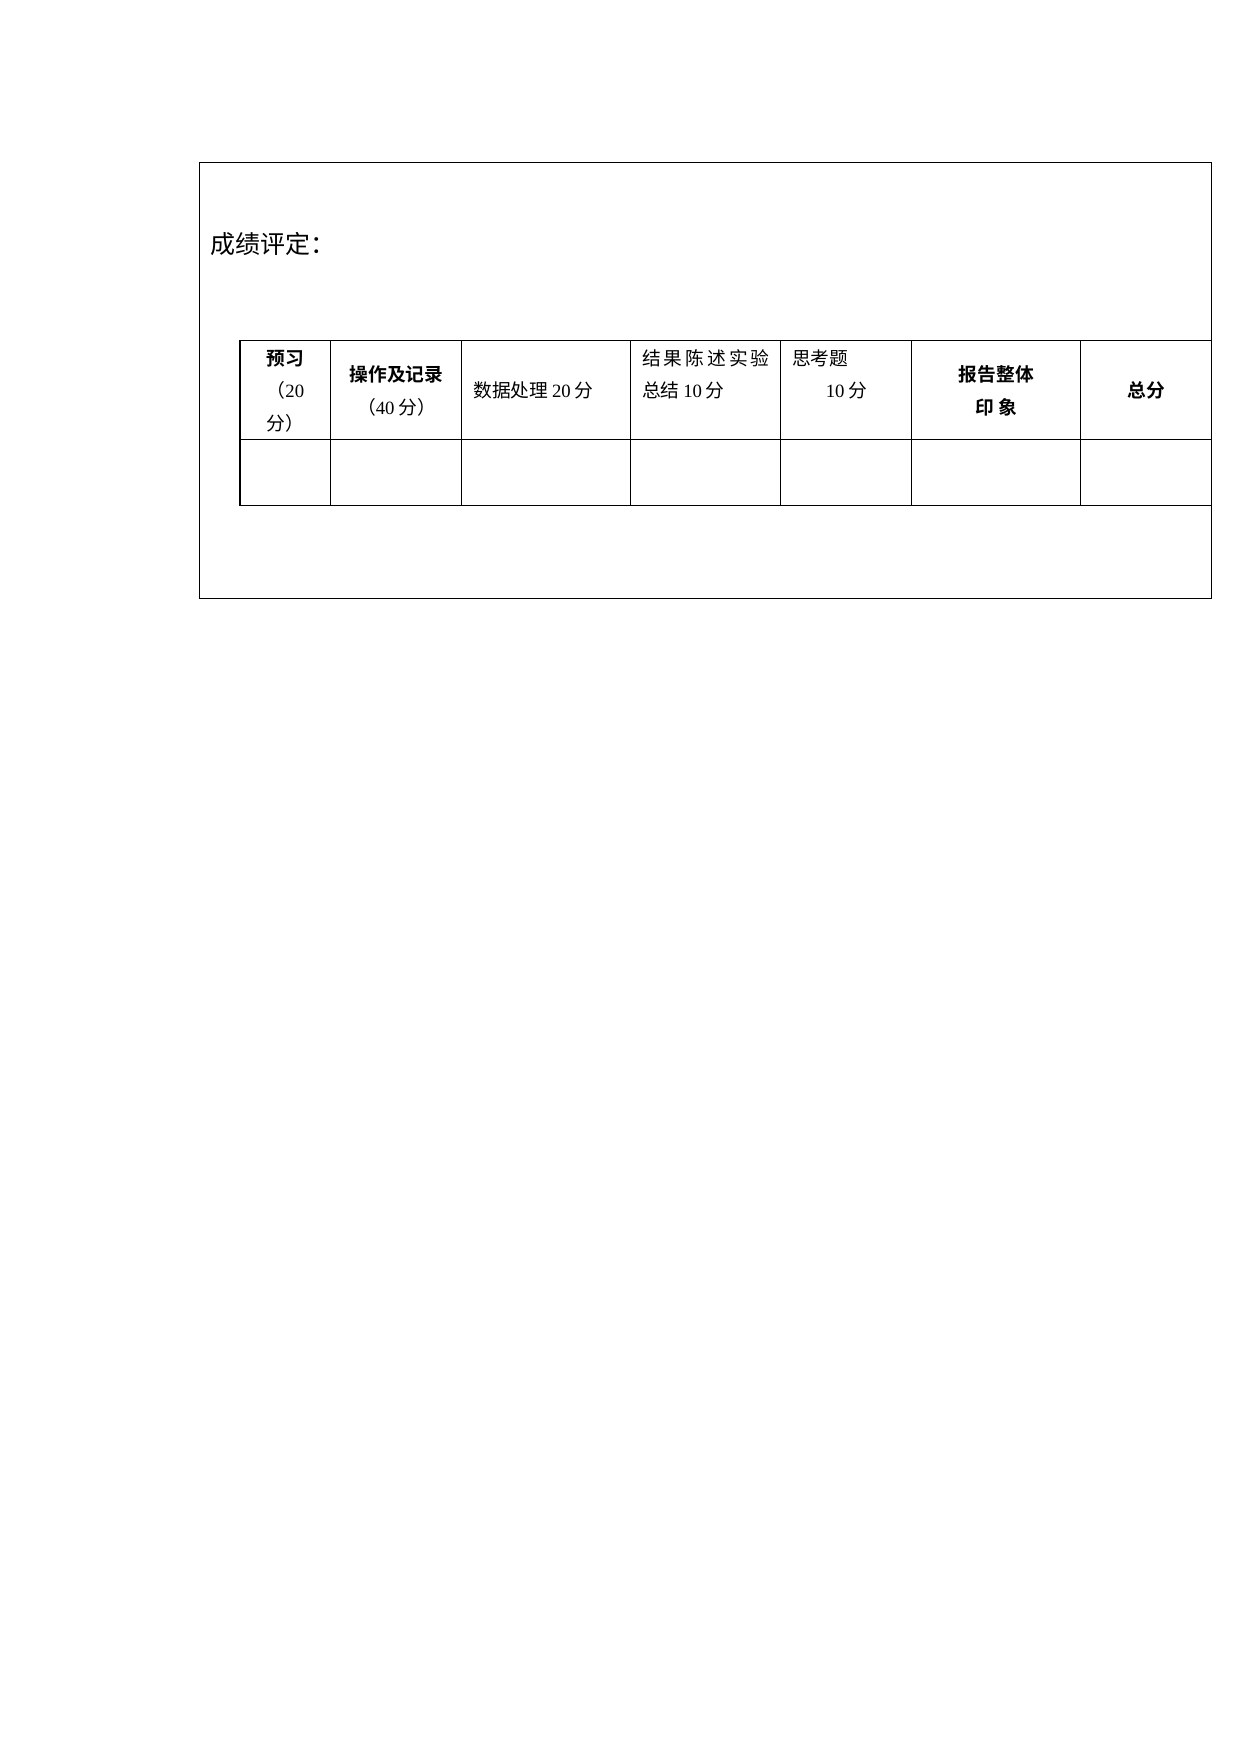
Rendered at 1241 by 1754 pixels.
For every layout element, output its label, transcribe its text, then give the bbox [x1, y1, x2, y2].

table_cell 成绩评定： [200, 163, 1211, 598]
